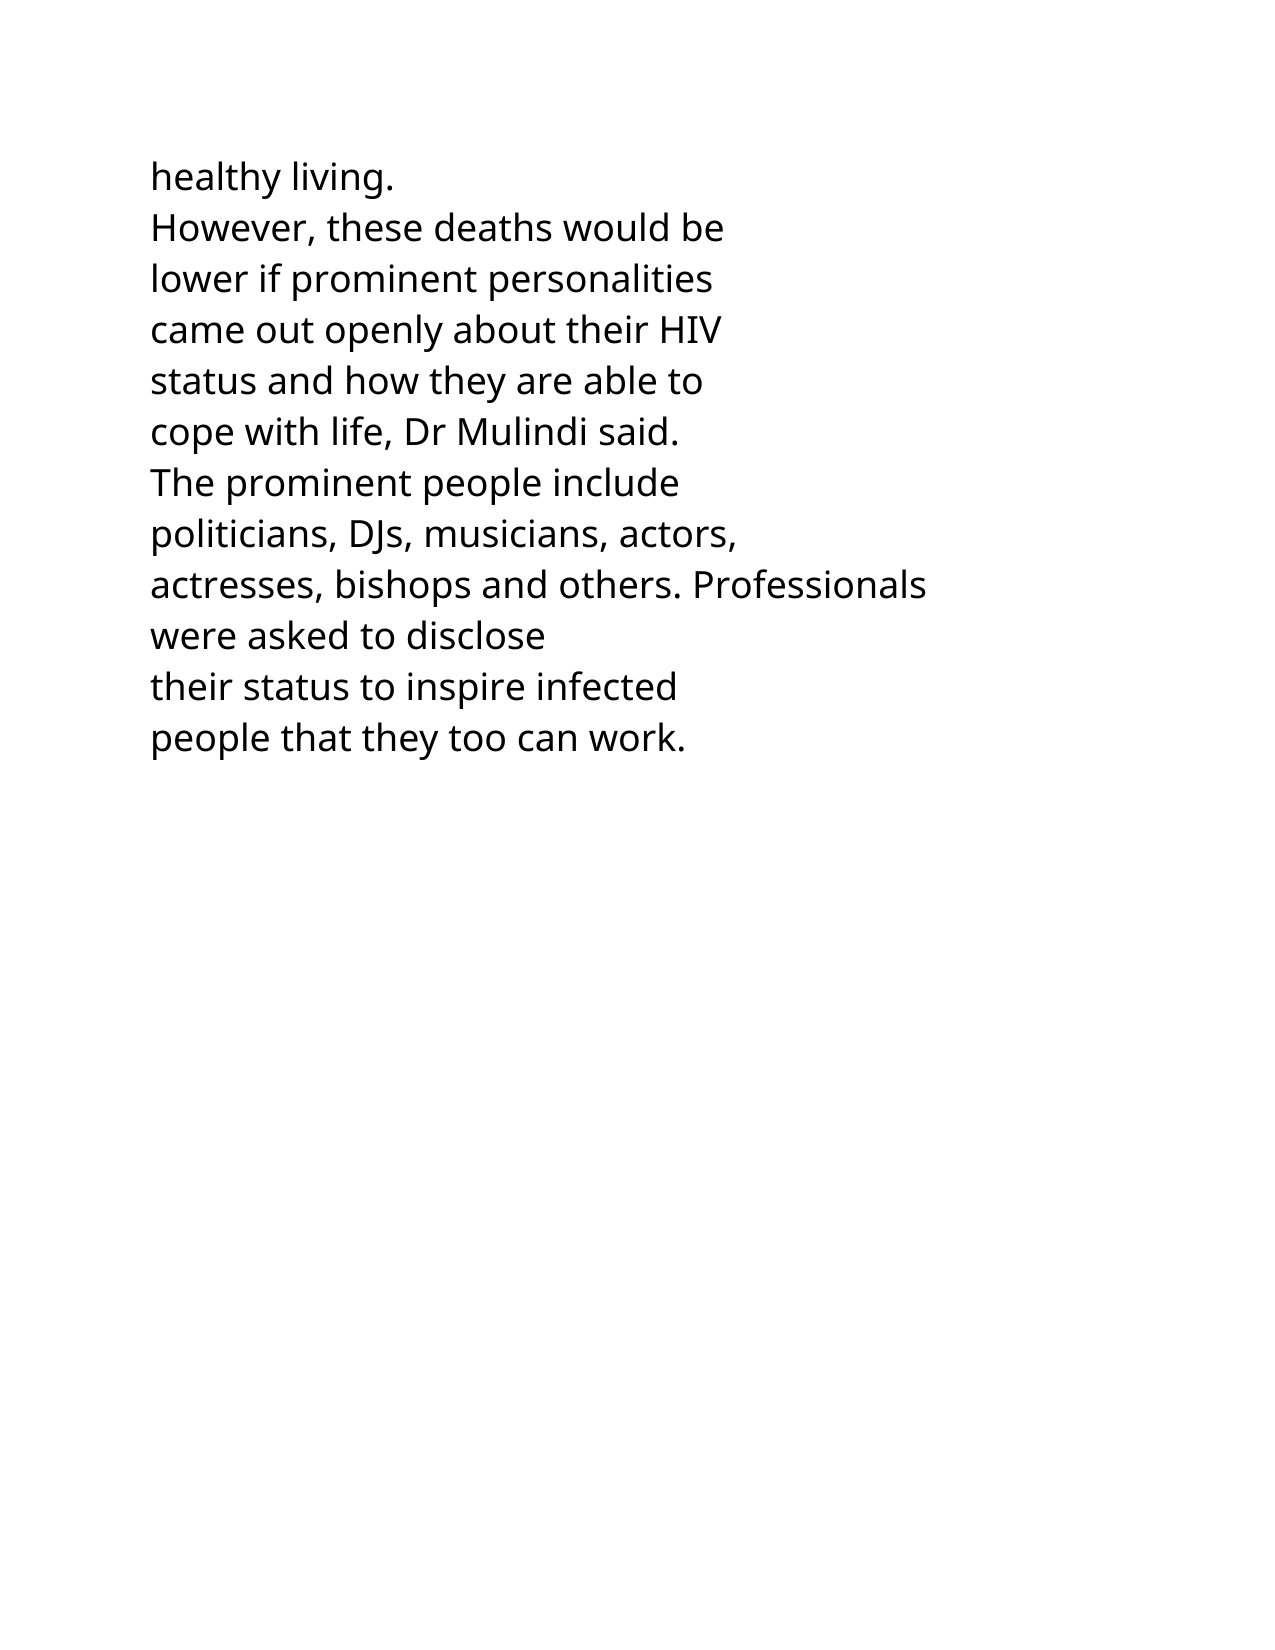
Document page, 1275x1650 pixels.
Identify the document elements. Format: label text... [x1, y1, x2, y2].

text politicians, DJs, musicians, actors, [150, 507, 1125, 558]
text cope with life, Dr Mulindi said. [150, 405, 1125, 456]
text healthy living. [150, 150, 1125, 201]
text their status to inspire infected [150, 660, 1125, 711]
text people that they too can work. [150, 711, 1125, 762]
text The prominent people include [150, 456, 1125, 507]
text came out openly about their HIV [150, 303, 1125, 354]
text lower if prominent personalities [150, 252, 1125, 303]
text were asked to disclose [150, 609, 1125, 660]
text However, these deaths would be [150, 201, 1125, 252]
text actresses, bishops and others. Professionals [150, 558, 1125, 609]
text status and how they are able to [150, 354, 1125, 405]
